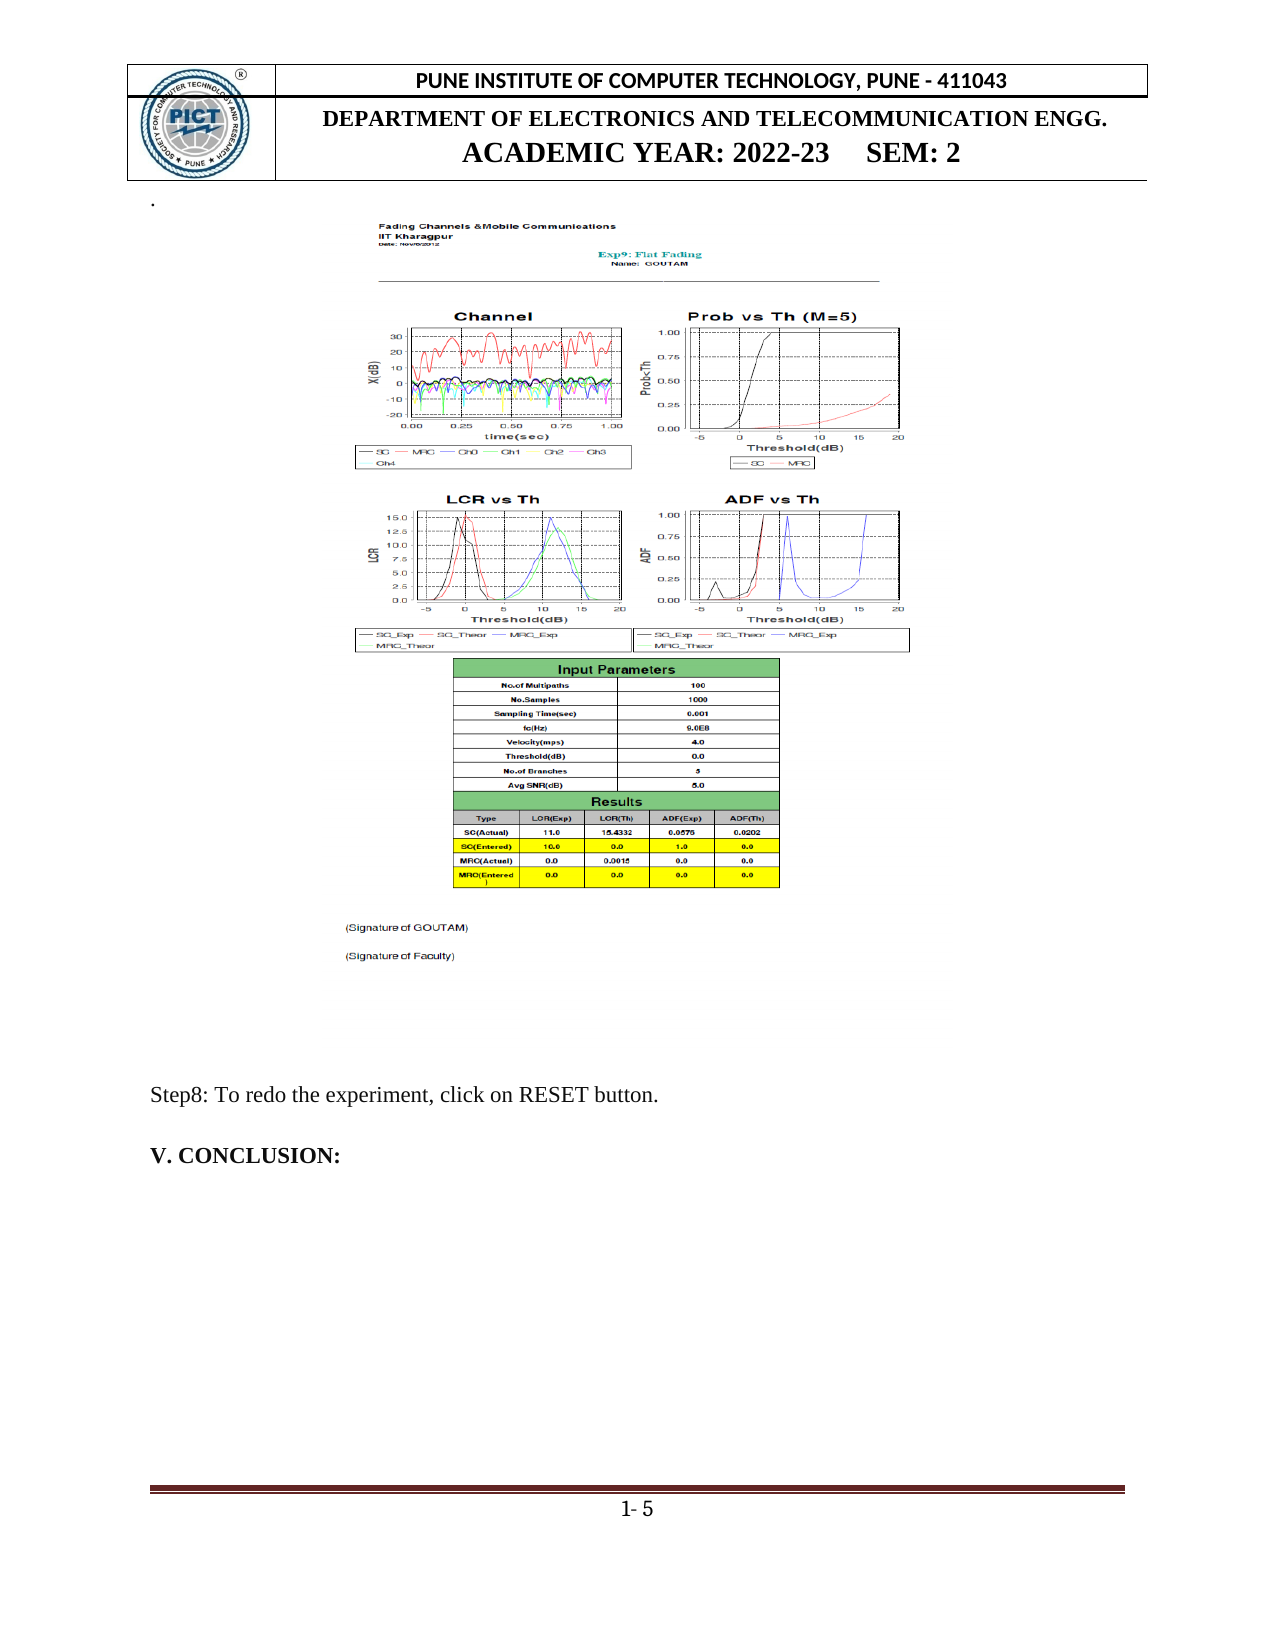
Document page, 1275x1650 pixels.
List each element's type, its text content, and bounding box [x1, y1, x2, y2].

text . [150, 150, 275, 180]
text . [276, 150, 1125, 180]
picture [139, 68, 252, 95]
text V. CONCLUSION: [150, 1142, 1125, 1168]
picture [139, 98, 252, 180]
text . [150, 181, 1125, 212]
text Step8: To redo the experiment, click on RESET button. [150, 1082, 1125, 1108]
